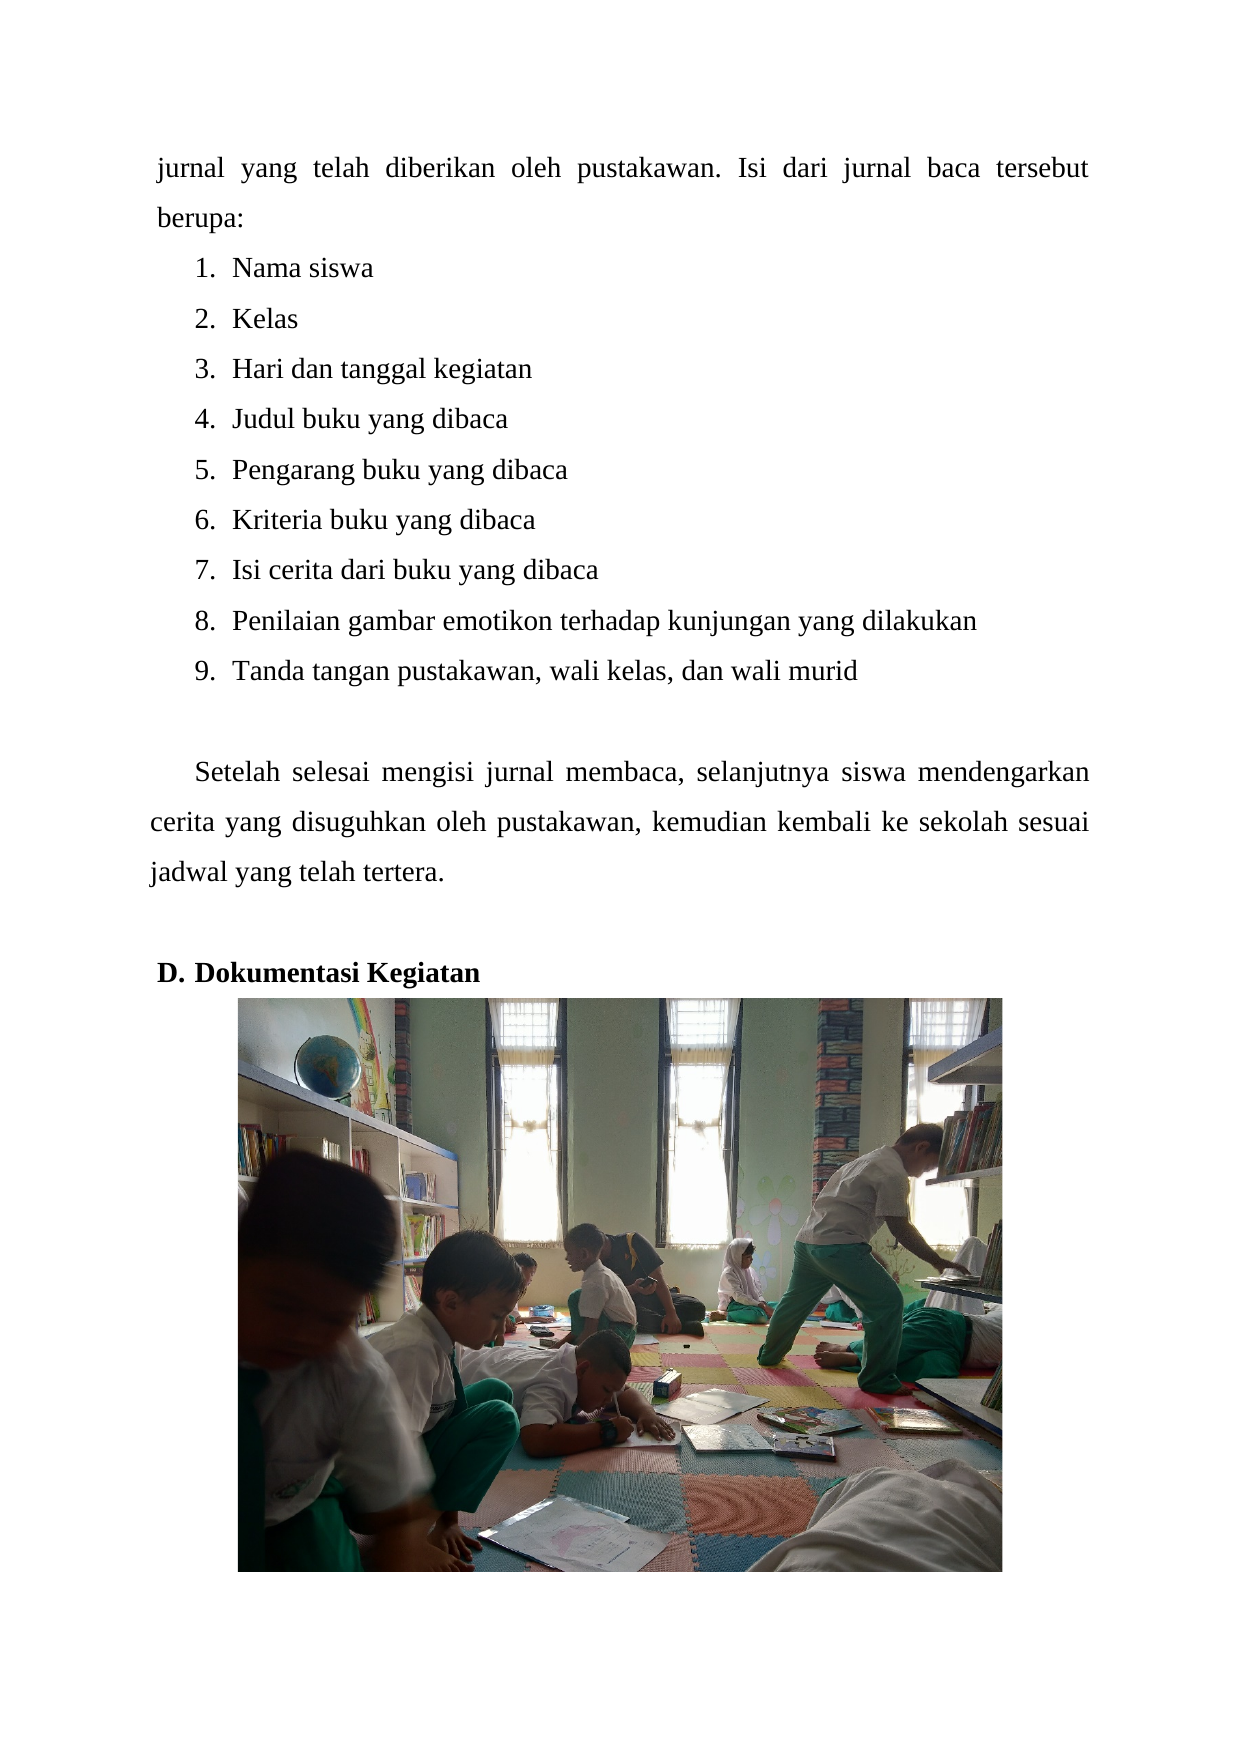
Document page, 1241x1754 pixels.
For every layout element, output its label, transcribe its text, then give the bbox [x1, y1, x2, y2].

list Judul buku yang dibaca [194, 402, 1090, 435]
list Kelas [194, 301, 1090, 334]
list Kriteria buku yang dibaca [194, 502, 1090, 536]
list Hari dan tanggal kegiatan [194, 351, 1090, 385]
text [157, 150, 1090, 234]
list Dokumentasi Kegiatan [157, 955, 1090, 988]
list Isi cerita dari buku yang dibaca [194, 552, 1090, 586]
picture [237, 998, 1003, 1572]
list Penilaian gambar emotikon terhadap kunjungan yang dilakukan [194, 603, 1090, 636]
list Tanda tangan pustakawan, wali kelas, dan wali murid [194, 653, 1090, 687]
list Nama siswa [194, 251, 1090, 284]
text Setelah selesai mengisi jurnal membaca, selanjutnya siswa mendengarkan cerita yang disuguhkan oleh pustakawan, kemudian kembali ke sekolah sesuai jadwal yang telah tertera. [150, 754, 1090, 888]
list Pengarang buku yang dibaca [194, 452, 1090, 485]
